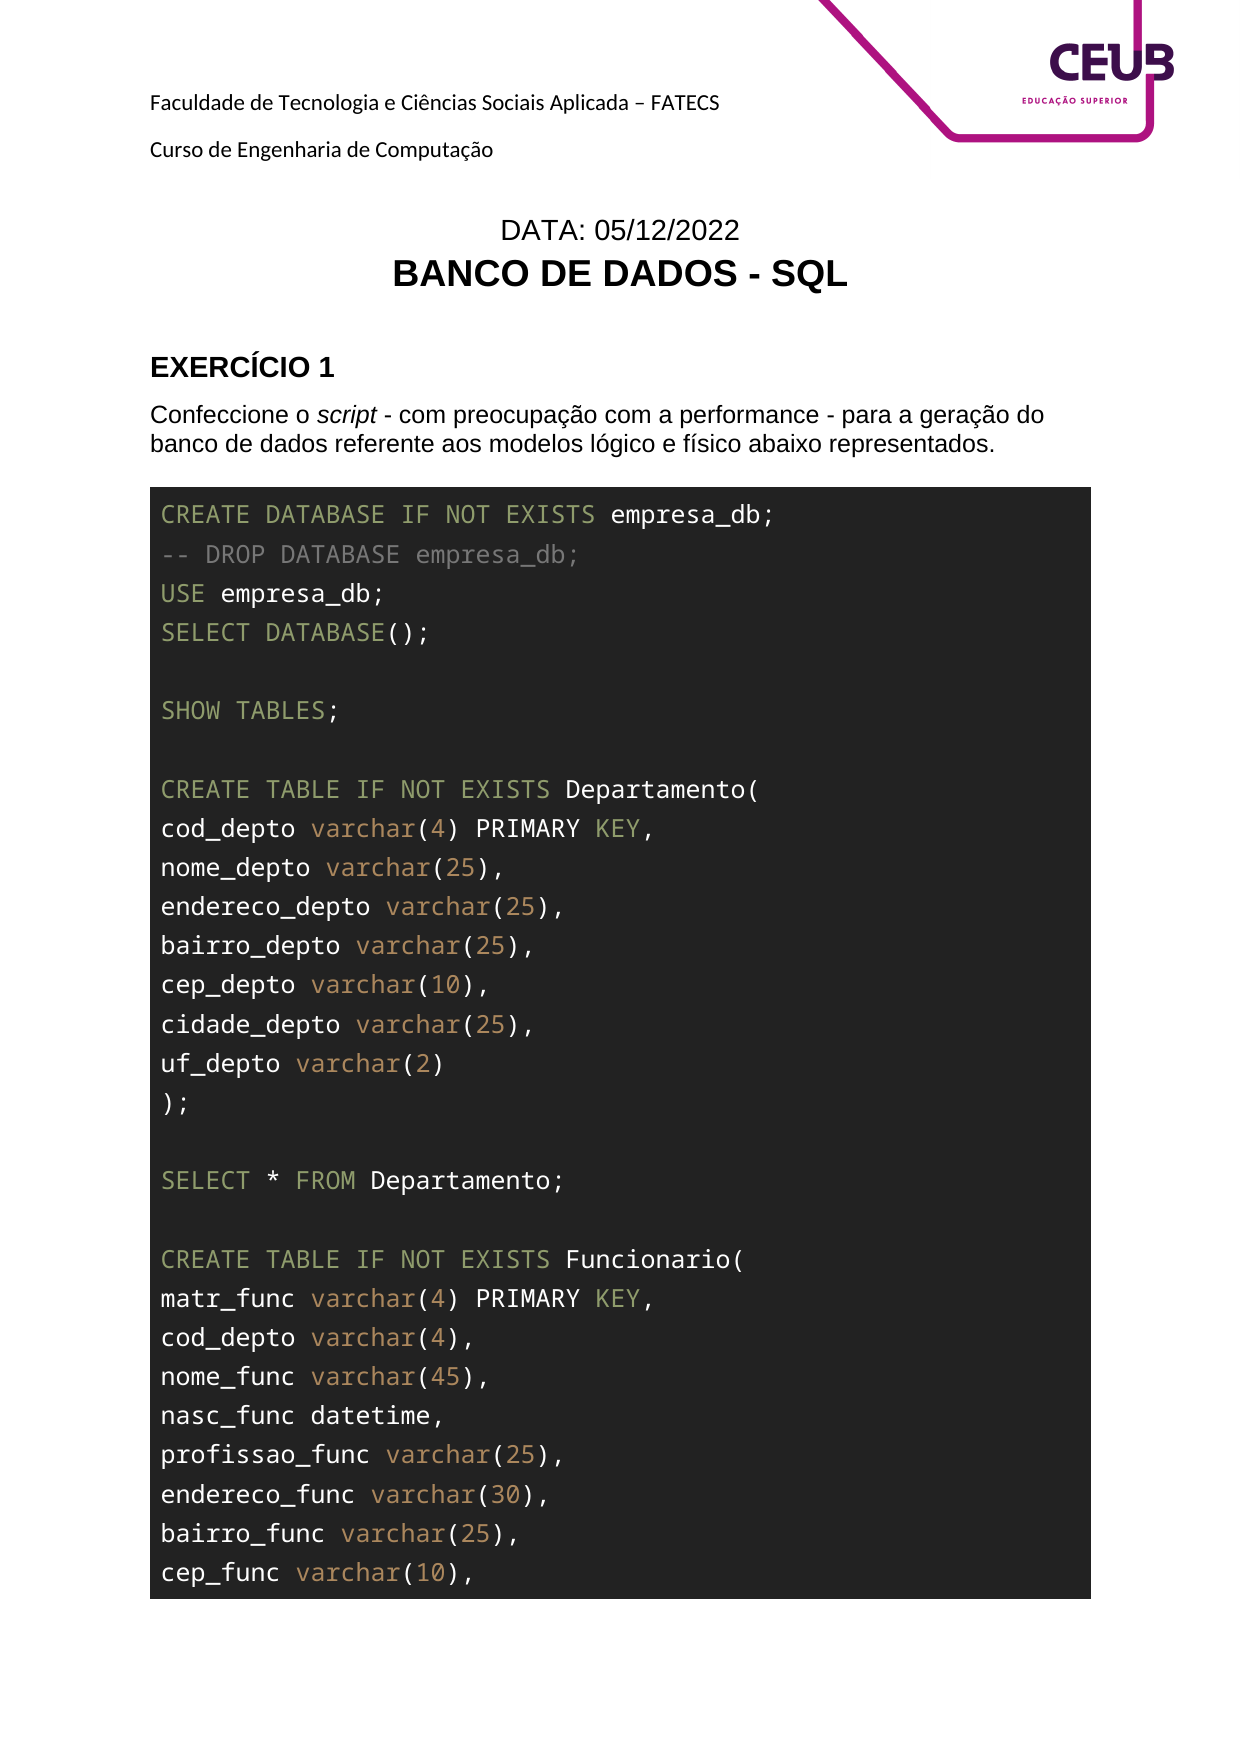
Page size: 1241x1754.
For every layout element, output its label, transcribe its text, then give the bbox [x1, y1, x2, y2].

picture [807, 0, 1240, 179]
text DATA: 05/12/2022 [150, 212, 1090, 246]
text BANCO DE DADOS - SQL [150, 251, 1090, 294]
text EXERCÍCIO 1 [150, 350, 1090, 384]
text Confeccione o script - com preocupação com a performance - para a geração do banco de dados referente aos modelos lógico e físico abaixo representados. [150, 401, 1090, 458]
